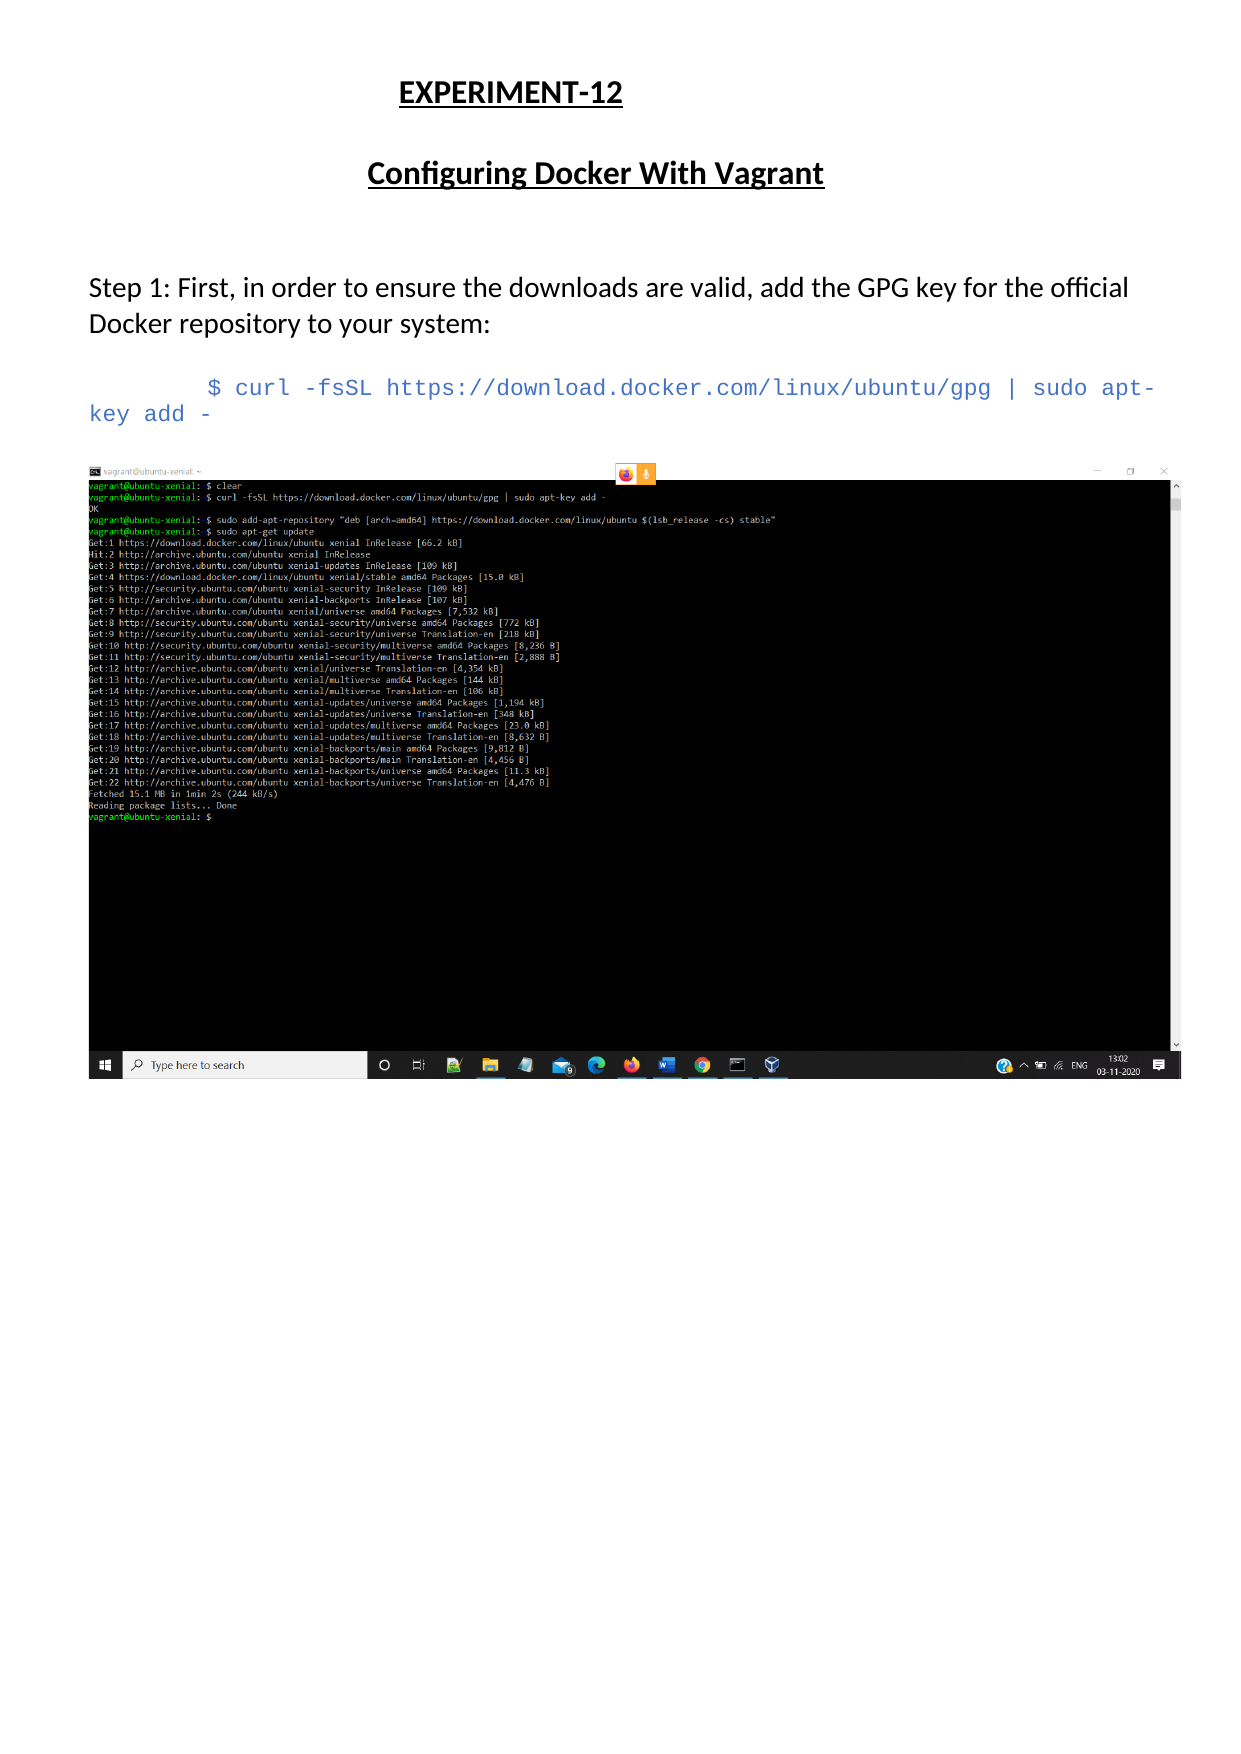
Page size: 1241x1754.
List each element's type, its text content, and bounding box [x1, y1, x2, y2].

text EXPERIMENT-12 [89, 71, 1181, 112]
text Configuring Docker With Vagrant [89, 152, 1181, 193]
picture [88, 463, 1182, 1079]
text Step 1: First, in order to ensure the downloads are valid, add the GPG key for the official Docker repository to your system: [89, 269, 1181, 341]
text $ curl -fsSL https://download.docker.com/linux/ubuntu/gpg | sudo apt-key add - [89, 376, 1181, 463]
